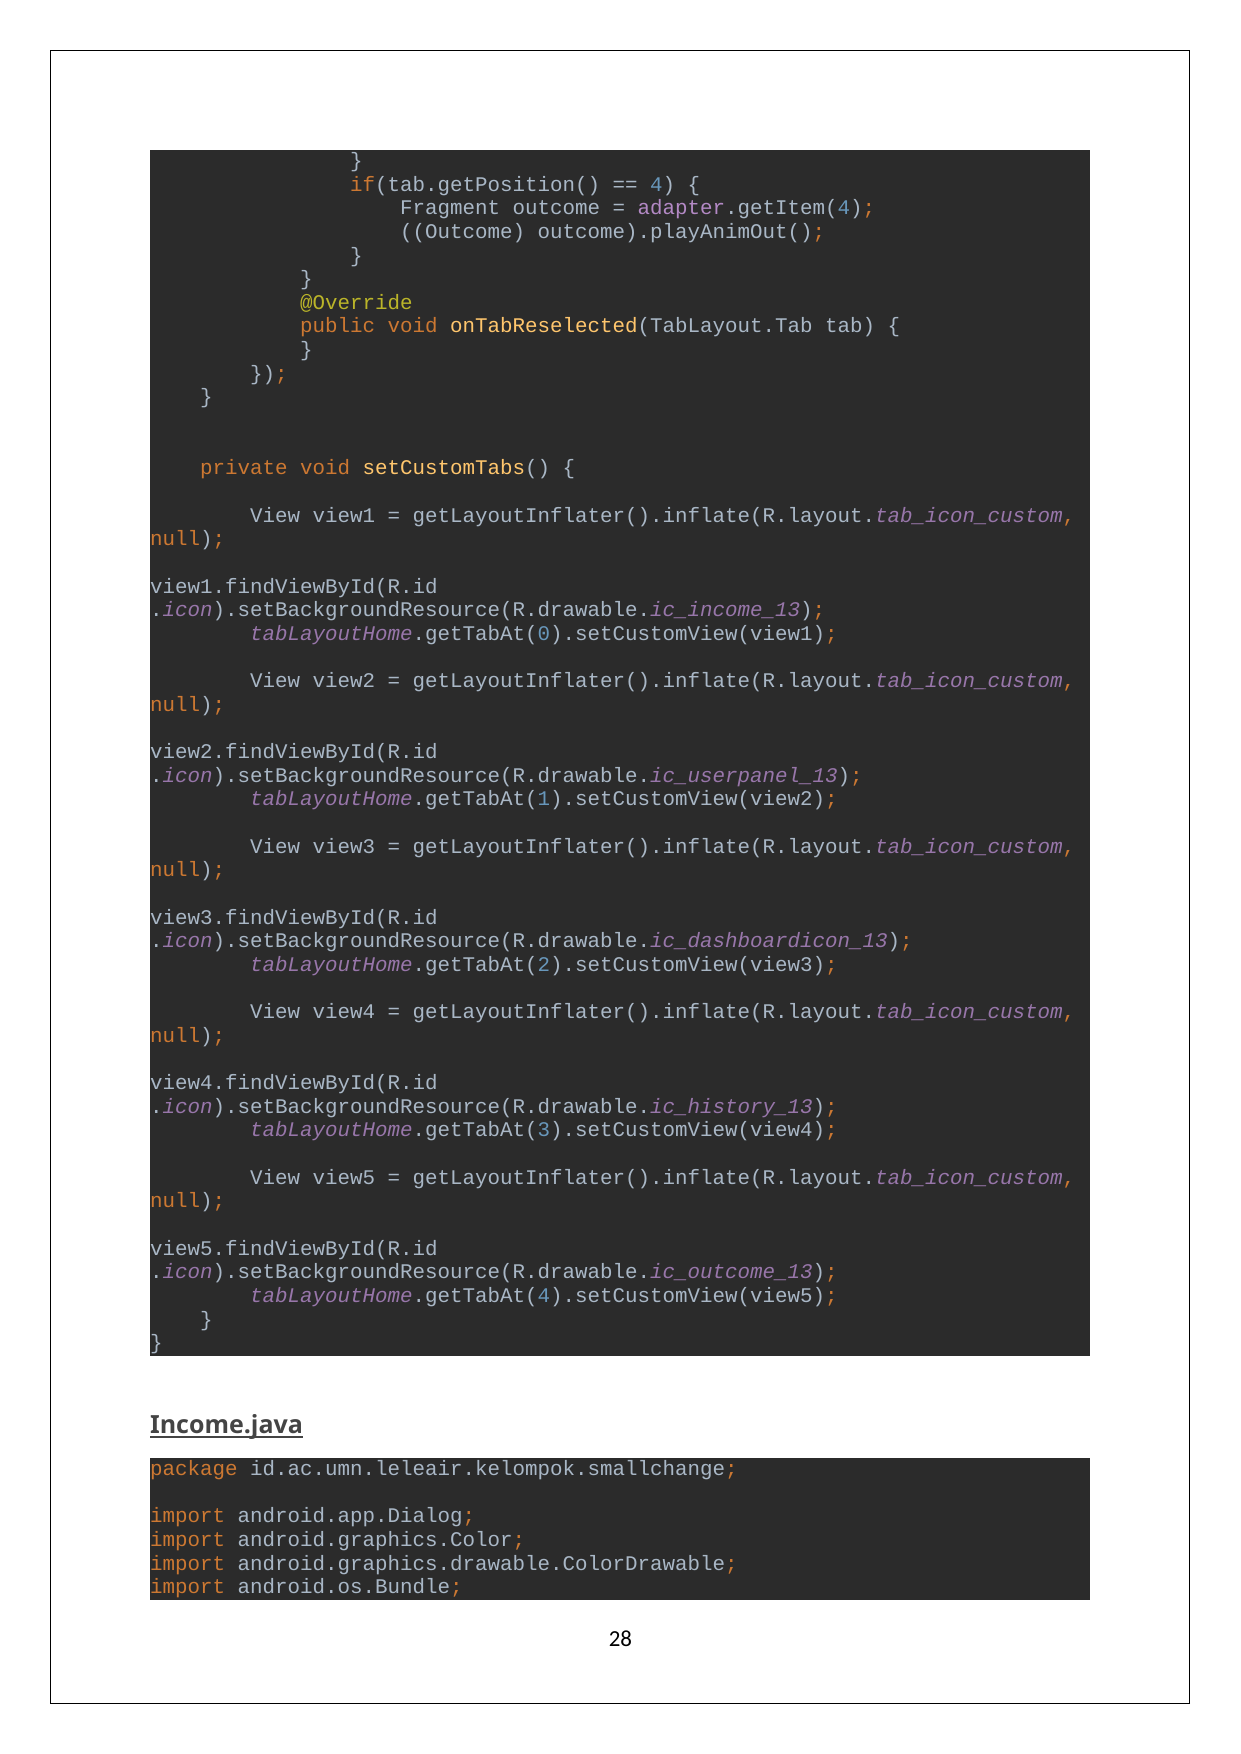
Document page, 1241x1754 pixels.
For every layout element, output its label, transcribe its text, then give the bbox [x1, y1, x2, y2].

text Income.java [150, 1407, 1090, 1441]
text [150, 150, 1090, 1356]
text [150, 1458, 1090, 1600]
